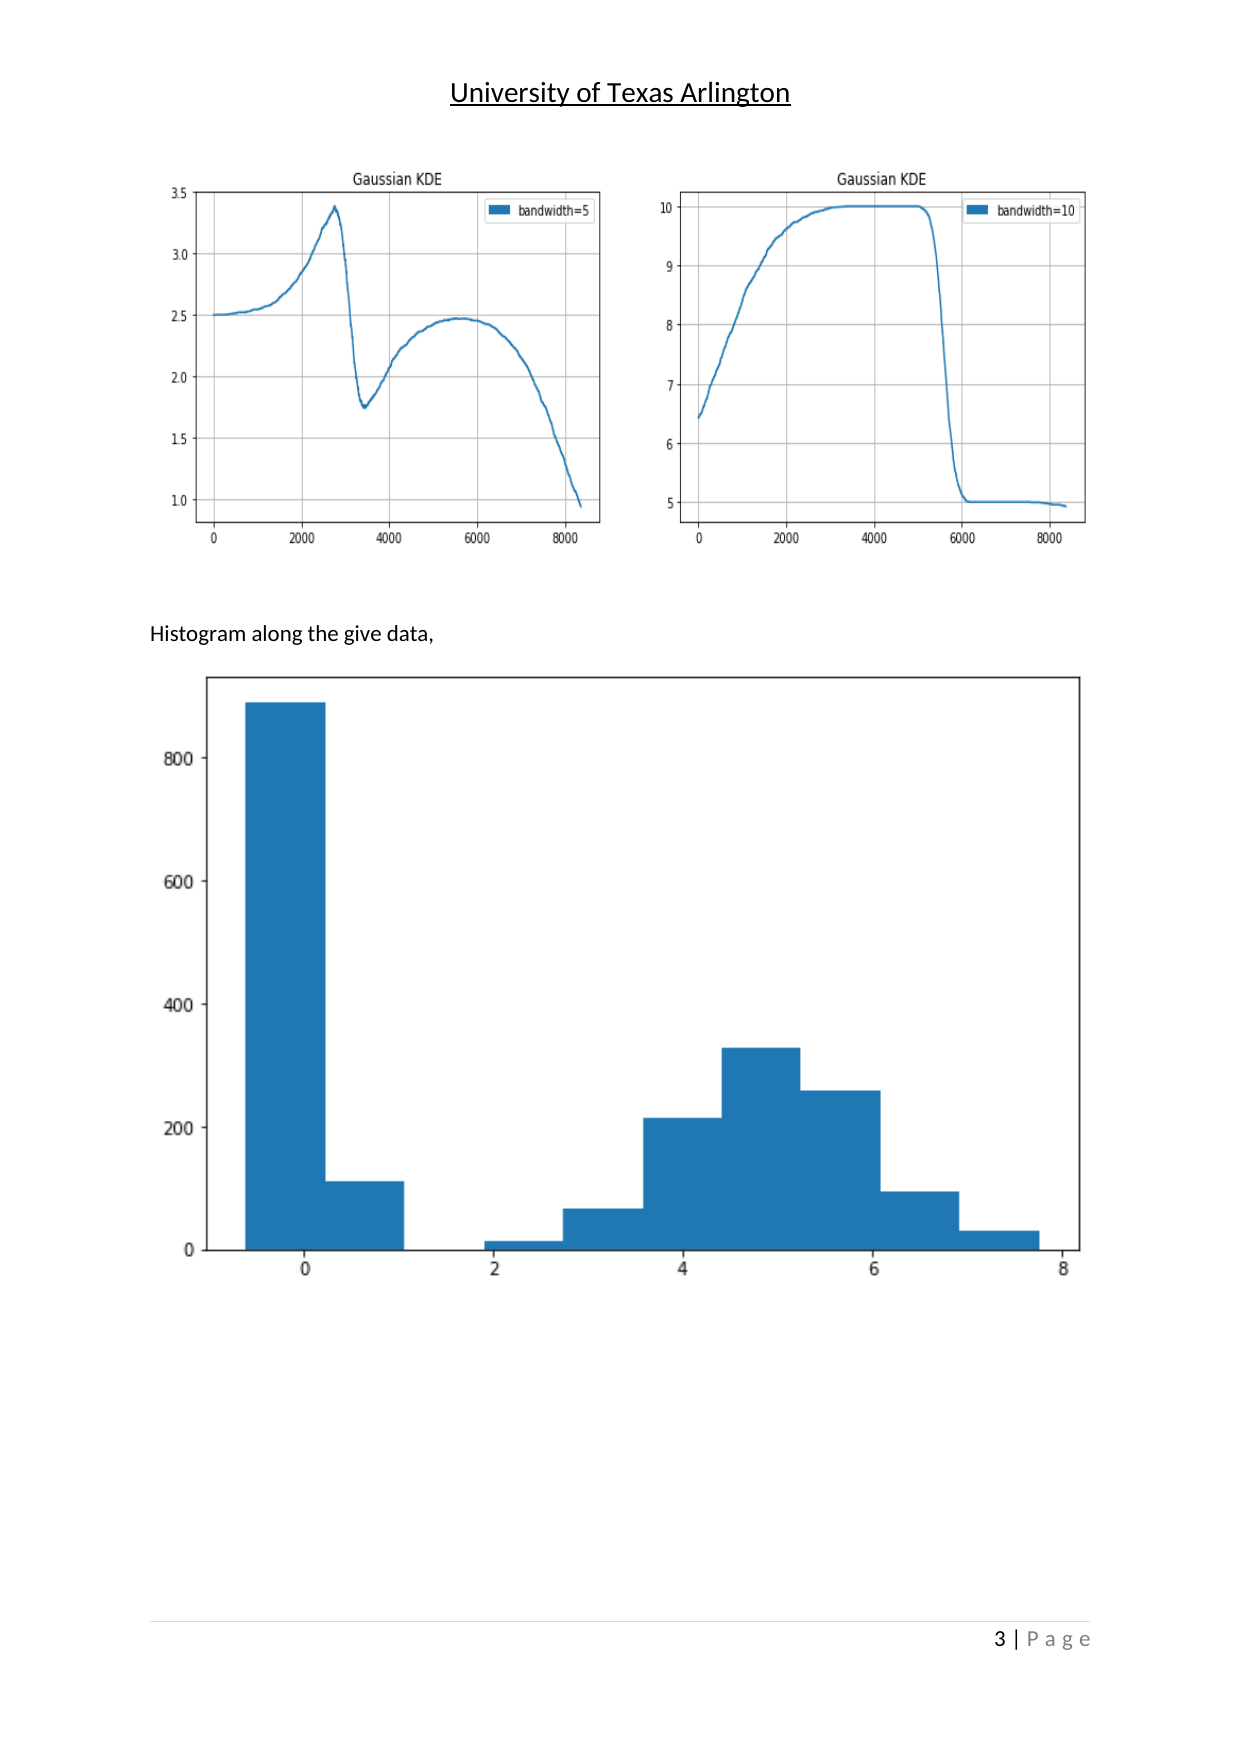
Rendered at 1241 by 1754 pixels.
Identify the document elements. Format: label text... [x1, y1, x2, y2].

text Histogram along the give data, [150, 619, 1090, 647]
picture [150, 665, 1091, 1291]
picture [150, 150, 1091, 554]
